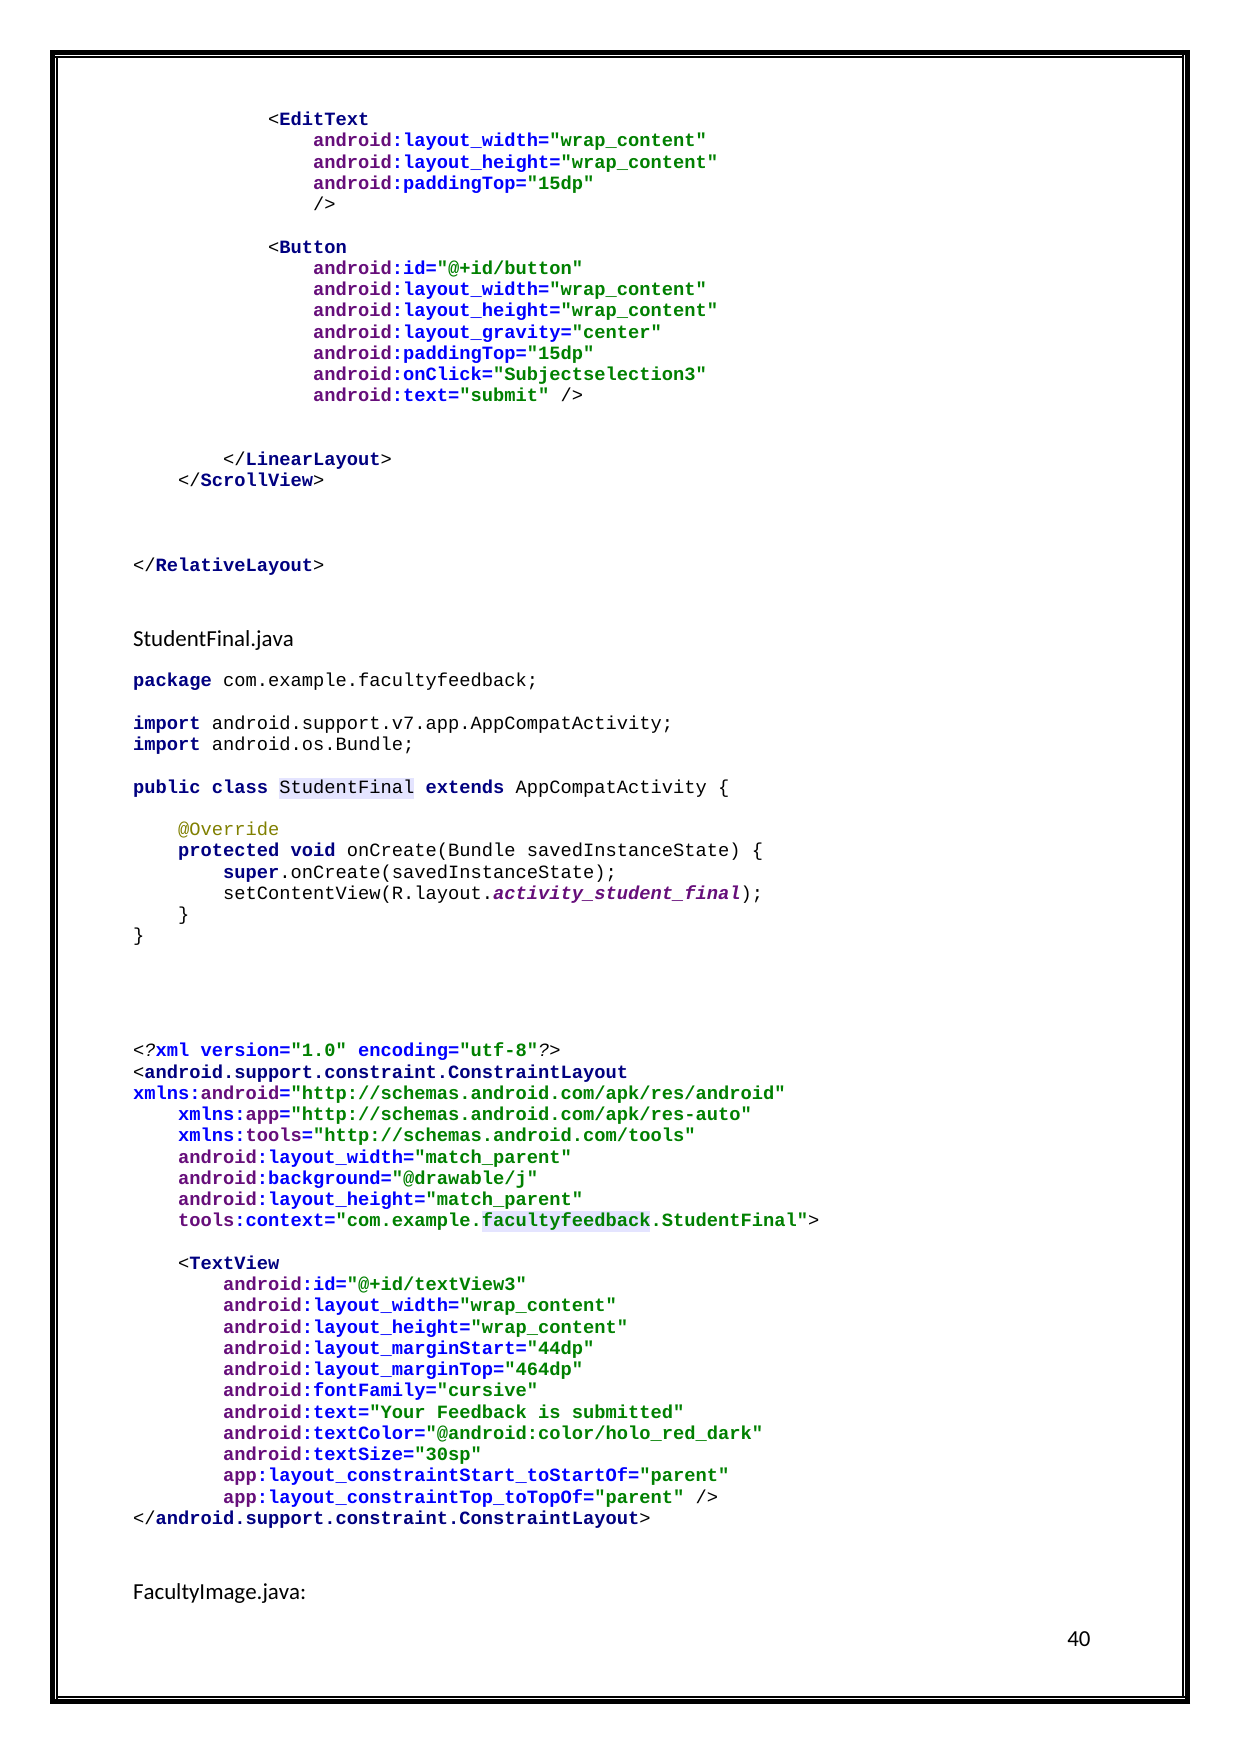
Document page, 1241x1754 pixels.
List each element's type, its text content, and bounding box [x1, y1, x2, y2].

text StudentFinal.java [133, 624, 1090, 652]
text <?xml version="1.0" encoding="utf-8"?> <android.support.constraint.ConstraintLayout xmlns:android="http://schemas.android.com/apk/res/android" xmlns:app="http://schemas.android.com/apk/res-auto" xmlns:tools="http://schemas.android.com/tools" android:layout_width="match_parent" android:background="@drawable/j" android:layout_height="match_parent" tools:context="com.example.facultyfeedback.StudentFinal"> <TextView android:id="@+id/textView3" android:layout_width="wrap_content" android:layout_height="wrap_content" android:layout_marginStart="44dp" android:layout_marginTop="464dp" android:fontFamily="cursive" android:text="Your Feedback is submitted" android:textColor="@android:color/holo_red_dark" android:textSize="30sp" app:layout_constraintStart_toStartOf="parent" app:layout_constraintTop_toTopOf="parent" /> </android.support.constraint.ConstraintLayout> [133, 1041, 1090, 1530]
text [133, 89, 1090, 577]
text FacultyImage.java: [133, 1577, 1090, 1605]
text package com.example.facultyfeedback; import android.support.v7.app.AppCompatActivity; import android.os.Bundle; public class StudentFinal extends AppCompatActivity { @Override protected void onCreate(Bundle savedInstanceState) { super.onCreate(savedInstanceState); setContentView(R.layout.activity_student_final); } } [133, 671, 1090, 947]
